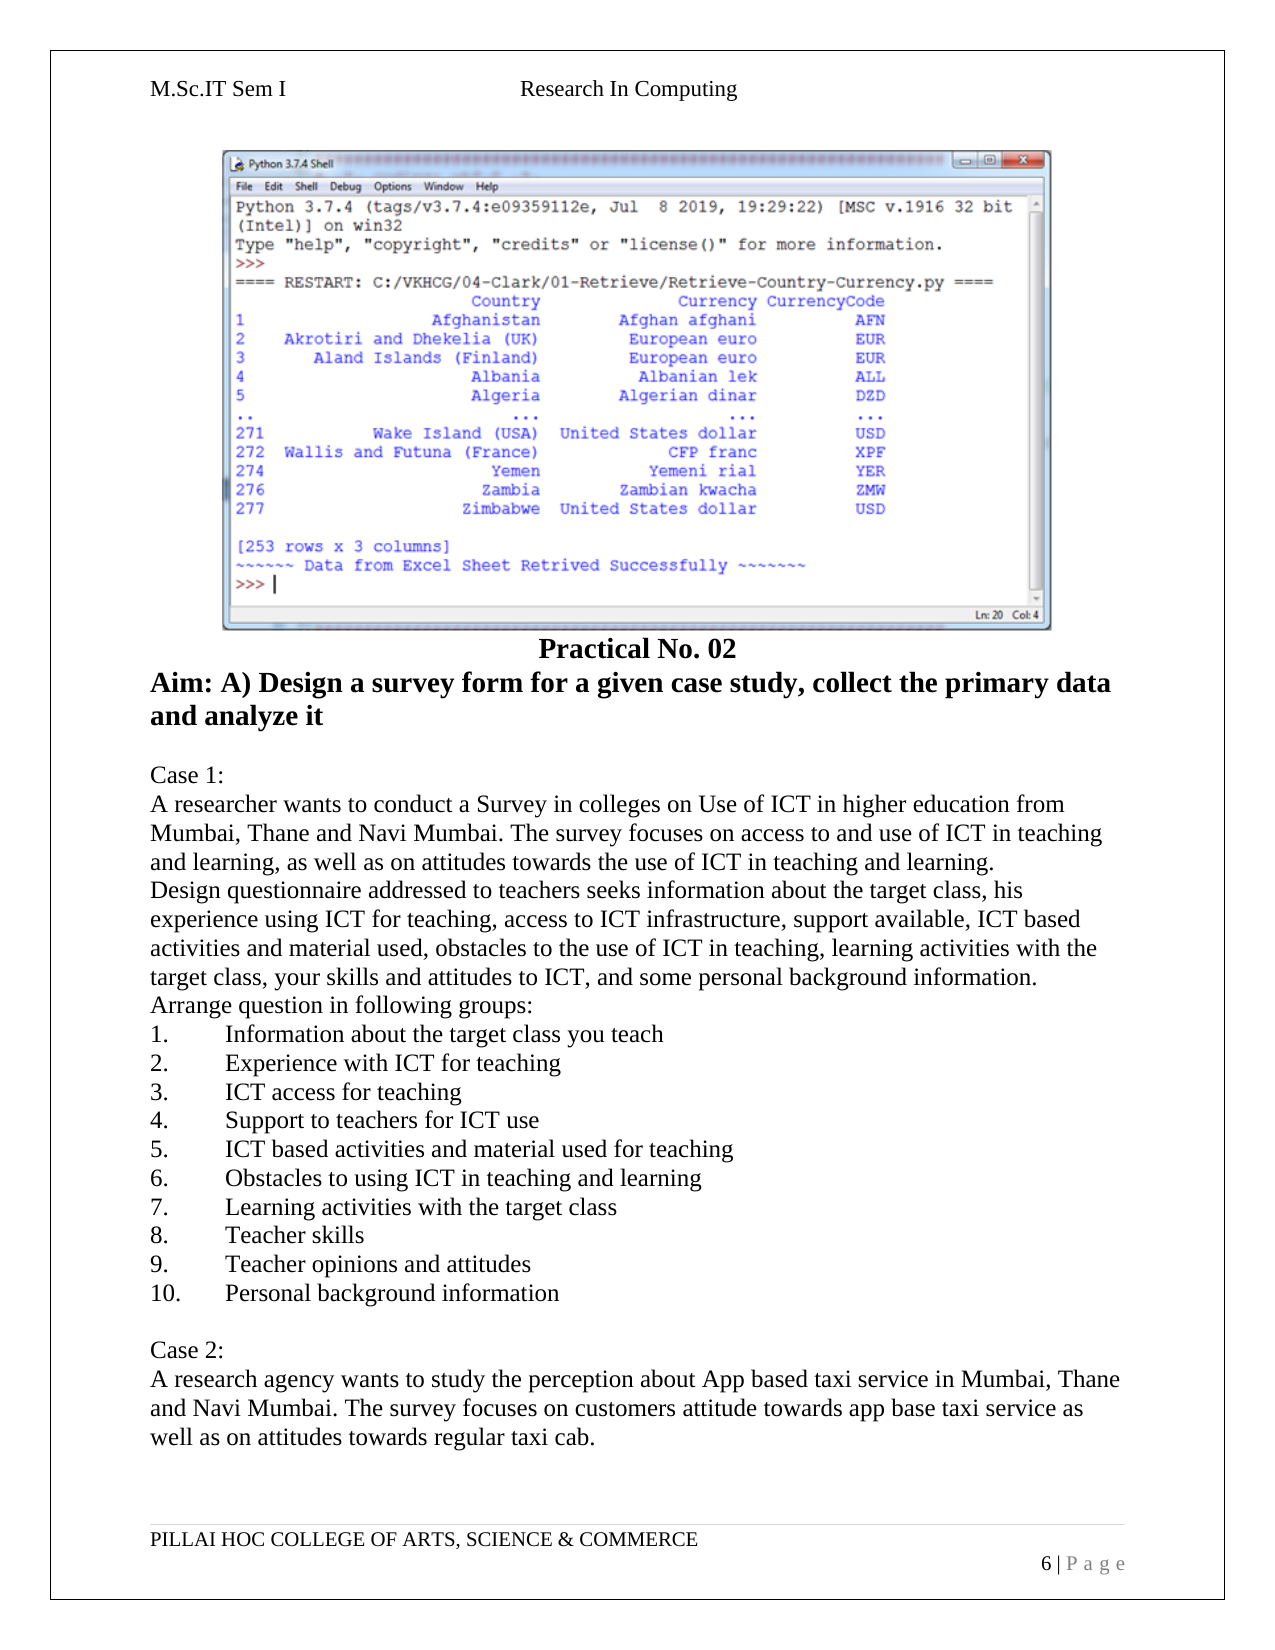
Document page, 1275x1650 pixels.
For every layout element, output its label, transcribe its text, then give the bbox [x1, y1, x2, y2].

text 4. Support to teachers for ICT use [150, 1106, 1125, 1134]
picture [222, 150, 1053, 632]
text Case 1: [150, 761, 1125, 789]
text 7. Learning activities with the target class [150, 1192, 1125, 1221]
text 5. ICT based activities and material used for teaching [150, 1134, 1125, 1163]
text Aim: A) Design a survey form for a given case study, collect the primary data and analyze it [150, 665, 1125, 732]
text A research agency wants to study the perception about App based taxi service in Mumbai, Thane and Navi Mumbai. The survey focuses on customers attitude towards app base taxi service as well as on attitudes towards regular taxi cab. [150, 1364, 1125, 1451]
text 8. Teacher skills [150, 1221, 1125, 1249]
text A researcher wants to conduct a Survey in colleges on Use of ICT in higher education from Mumbai, Thane and Navi Mumbai. The survey focuses on access to and use of ICT in teaching and learning, as well as on attitudes towards the use of ICT in teaching and learning. [150, 789, 1125, 876]
text Design questionnaire addressed to teachers seeks information about the target class, his experience using ICT for teaching, access to ICT infrastructure, support available, ICT based activities and material used, obstacles to the use of ICT in teaching, learning activities with the target class, your skills and attitudes to ICT, and some personal background information. [150, 876, 1125, 991]
text 3. ICT access for teaching [150, 1077, 1125, 1106]
text 10. Personal background information [150, 1278, 1125, 1307]
text 6. Obstacles to using ICT in teaching and learning [150, 1163, 1125, 1192]
text Case 2: [150, 1336, 1125, 1364]
text Practical No. 02 [150, 631, 1125, 665]
text 2. Experience with ICT for teaching [150, 1048, 1125, 1077]
text 1. Information about the target class you teach [150, 1019, 1125, 1048]
text Arrange question in following groups: [150, 991, 1125, 1019]
text 9. Teacher opinions and attitudes [150, 1249, 1125, 1278]
